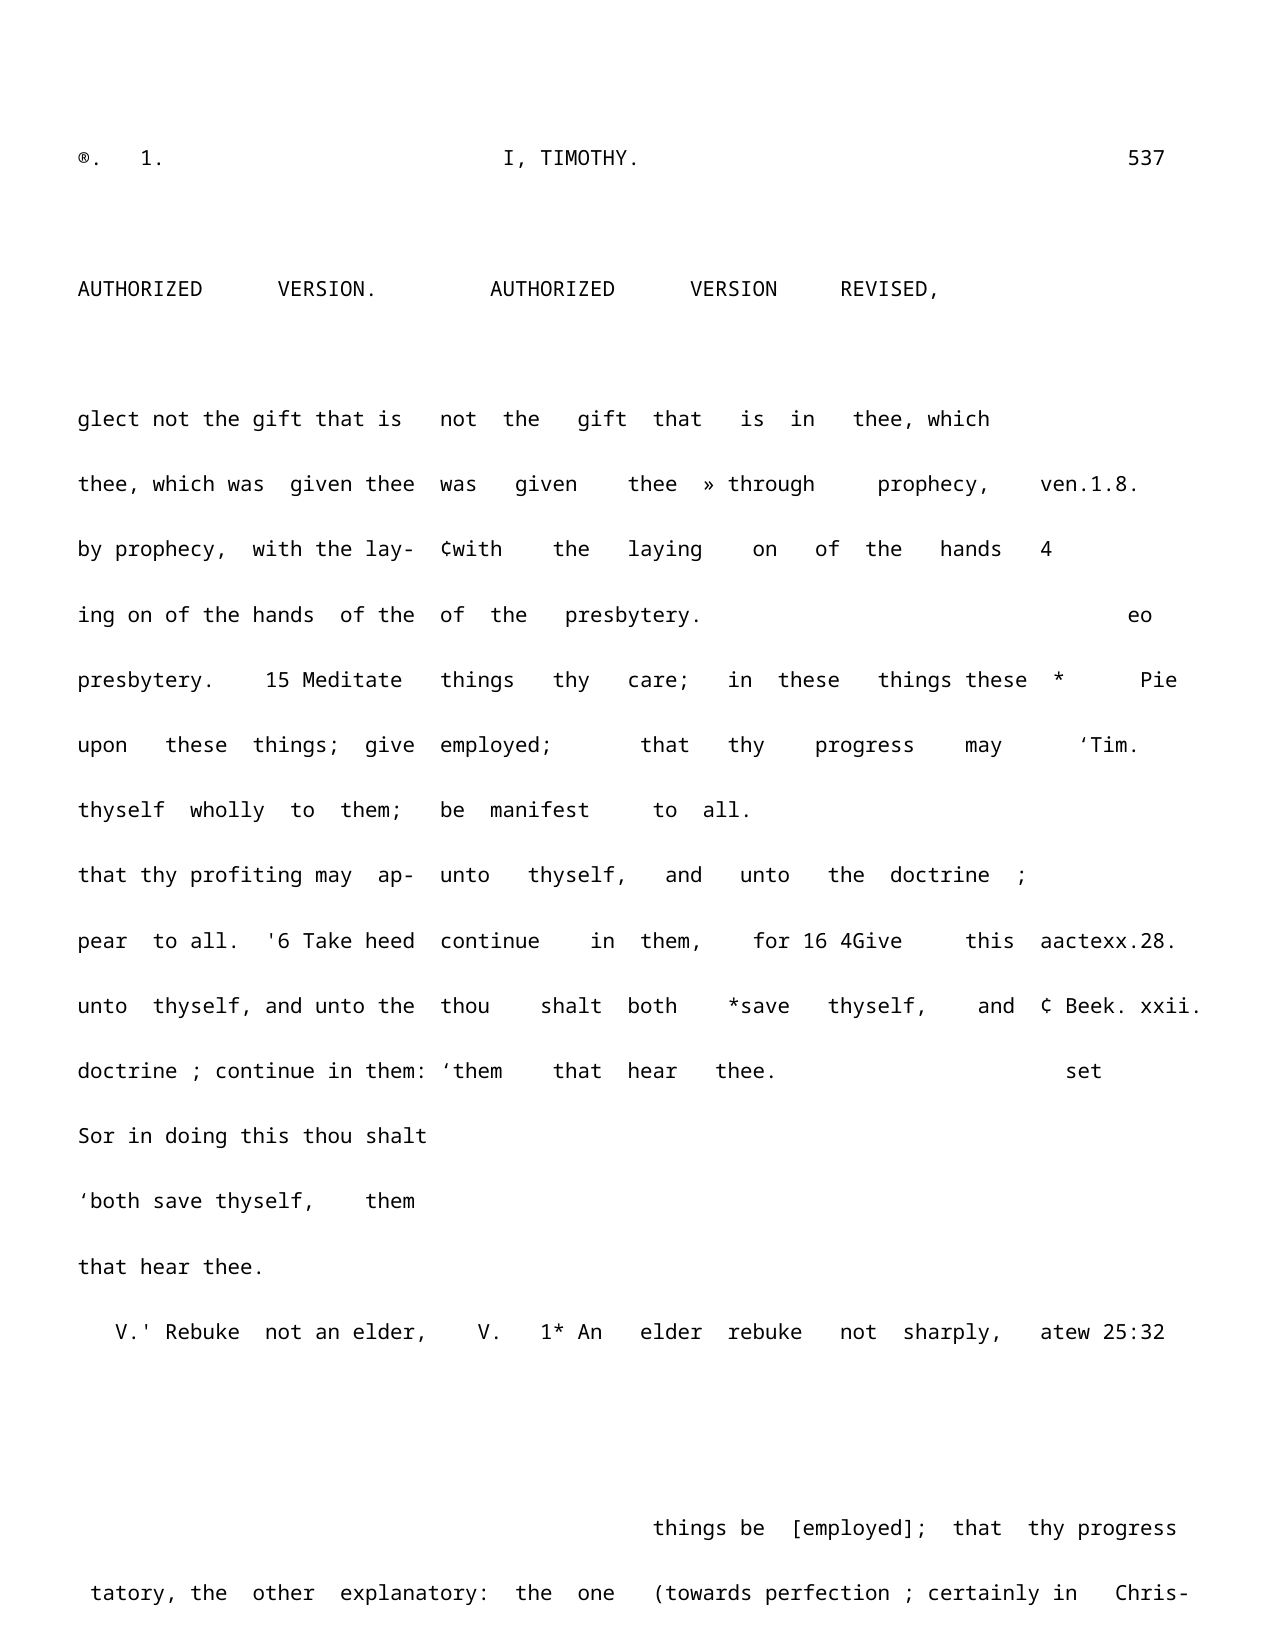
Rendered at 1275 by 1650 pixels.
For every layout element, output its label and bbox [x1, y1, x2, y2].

text [15, 15, 1260, 1606]
